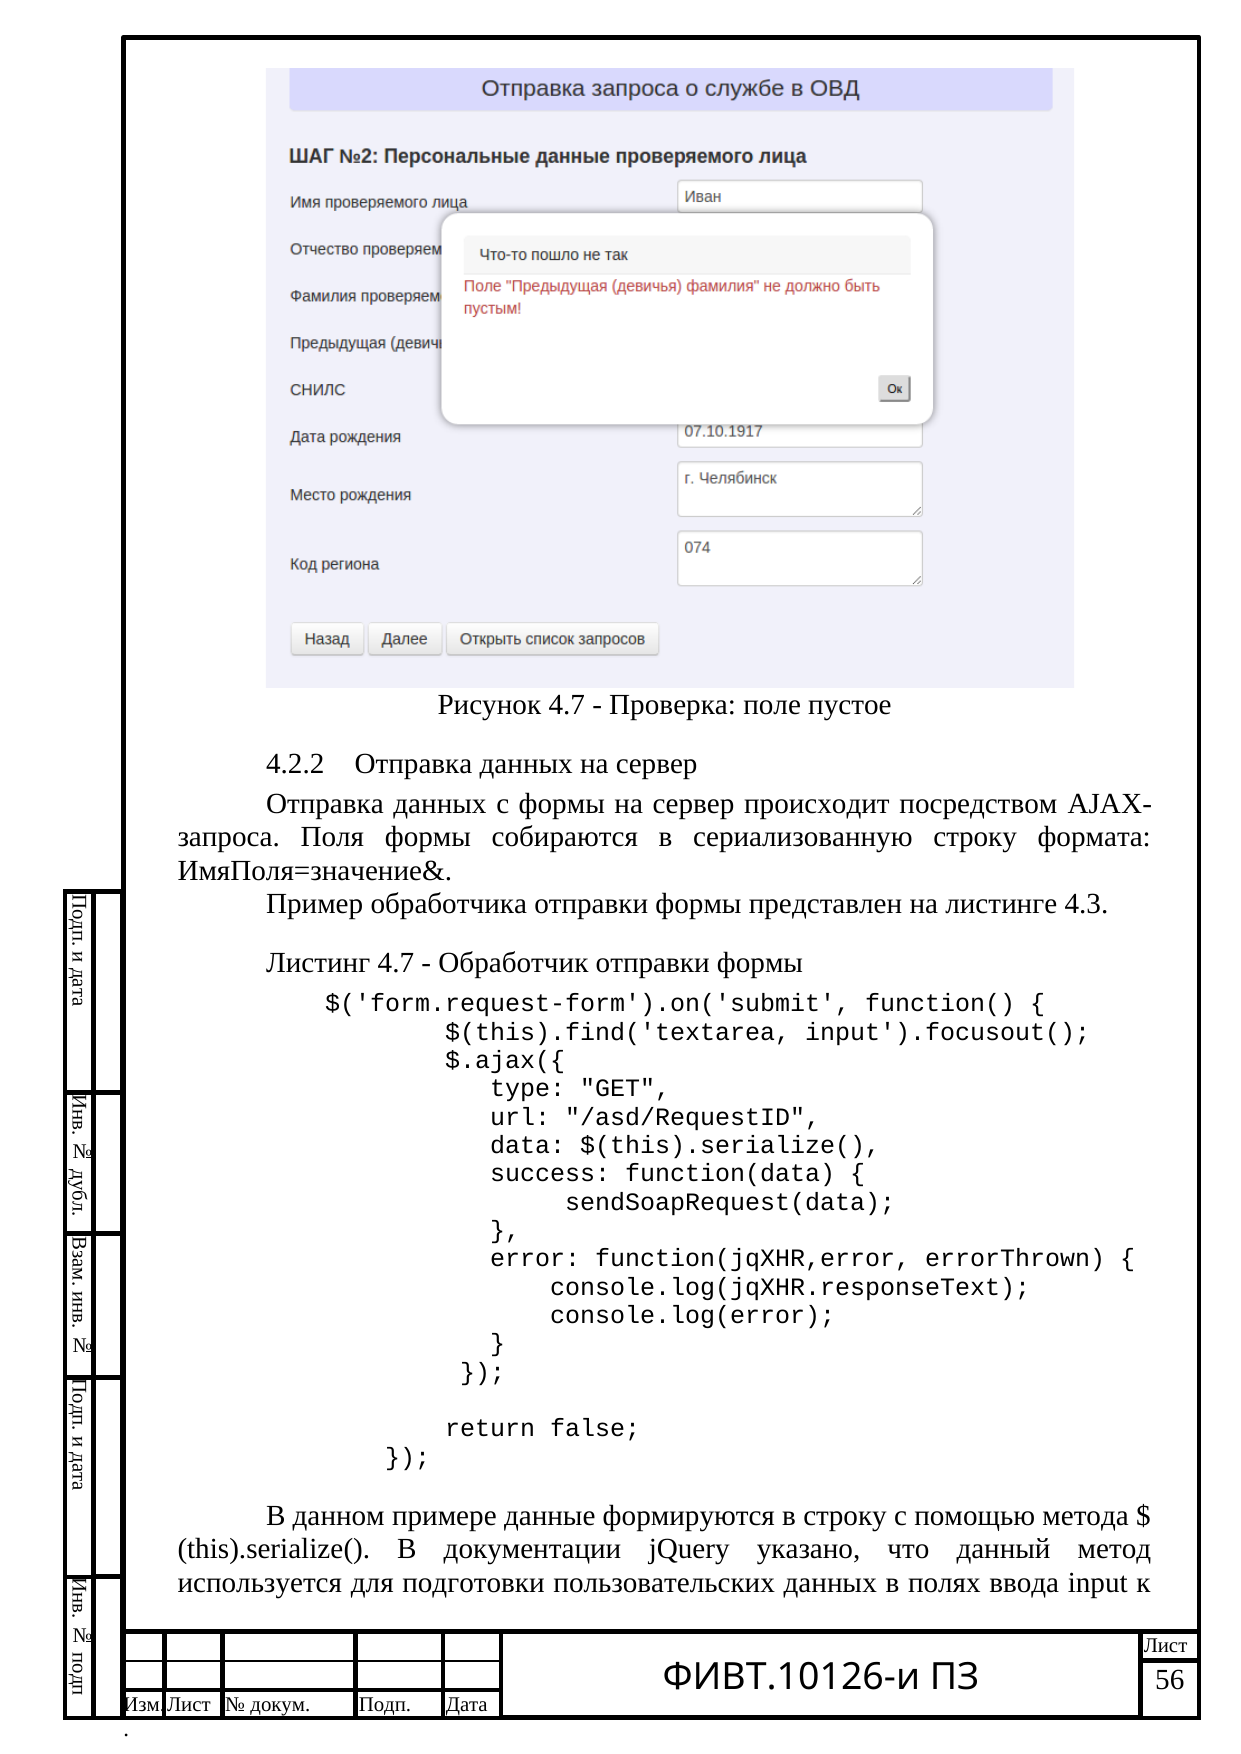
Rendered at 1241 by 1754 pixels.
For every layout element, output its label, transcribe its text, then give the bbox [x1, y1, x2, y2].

picture [265, 68, 1075, 688]
subtitle Отправка данных на сервер [177, 746, 1152, 779]
text Отправка данных с формы на сервер происходит посредством AJAX-запроса. Поля формы собираются в сериализованную строку формата: ИмяПоля=значение&. [177, 786, 1152, 886]
table_header $('form.request-form').on('submit', function() { $(this).find('textarea, input').focusout(); $.ajax({ type: "GET", url: "/asd/RequestID", data: $(this).serialize(), success: function(data) { sendSoapRequest(data); }, error: function(jqXHR,error, errorThrown) { console.log(jqXHR.responseText); console.log(error); } }); return false; }); [166, 979, 1163, 1498]
text Рисунок 4.7 - Проверка: поле пустое [177, 687, 1152, 721]
text Пример обработчика отправки формы представлен на листинге 4.3. [177, 886, 1152, 920]
